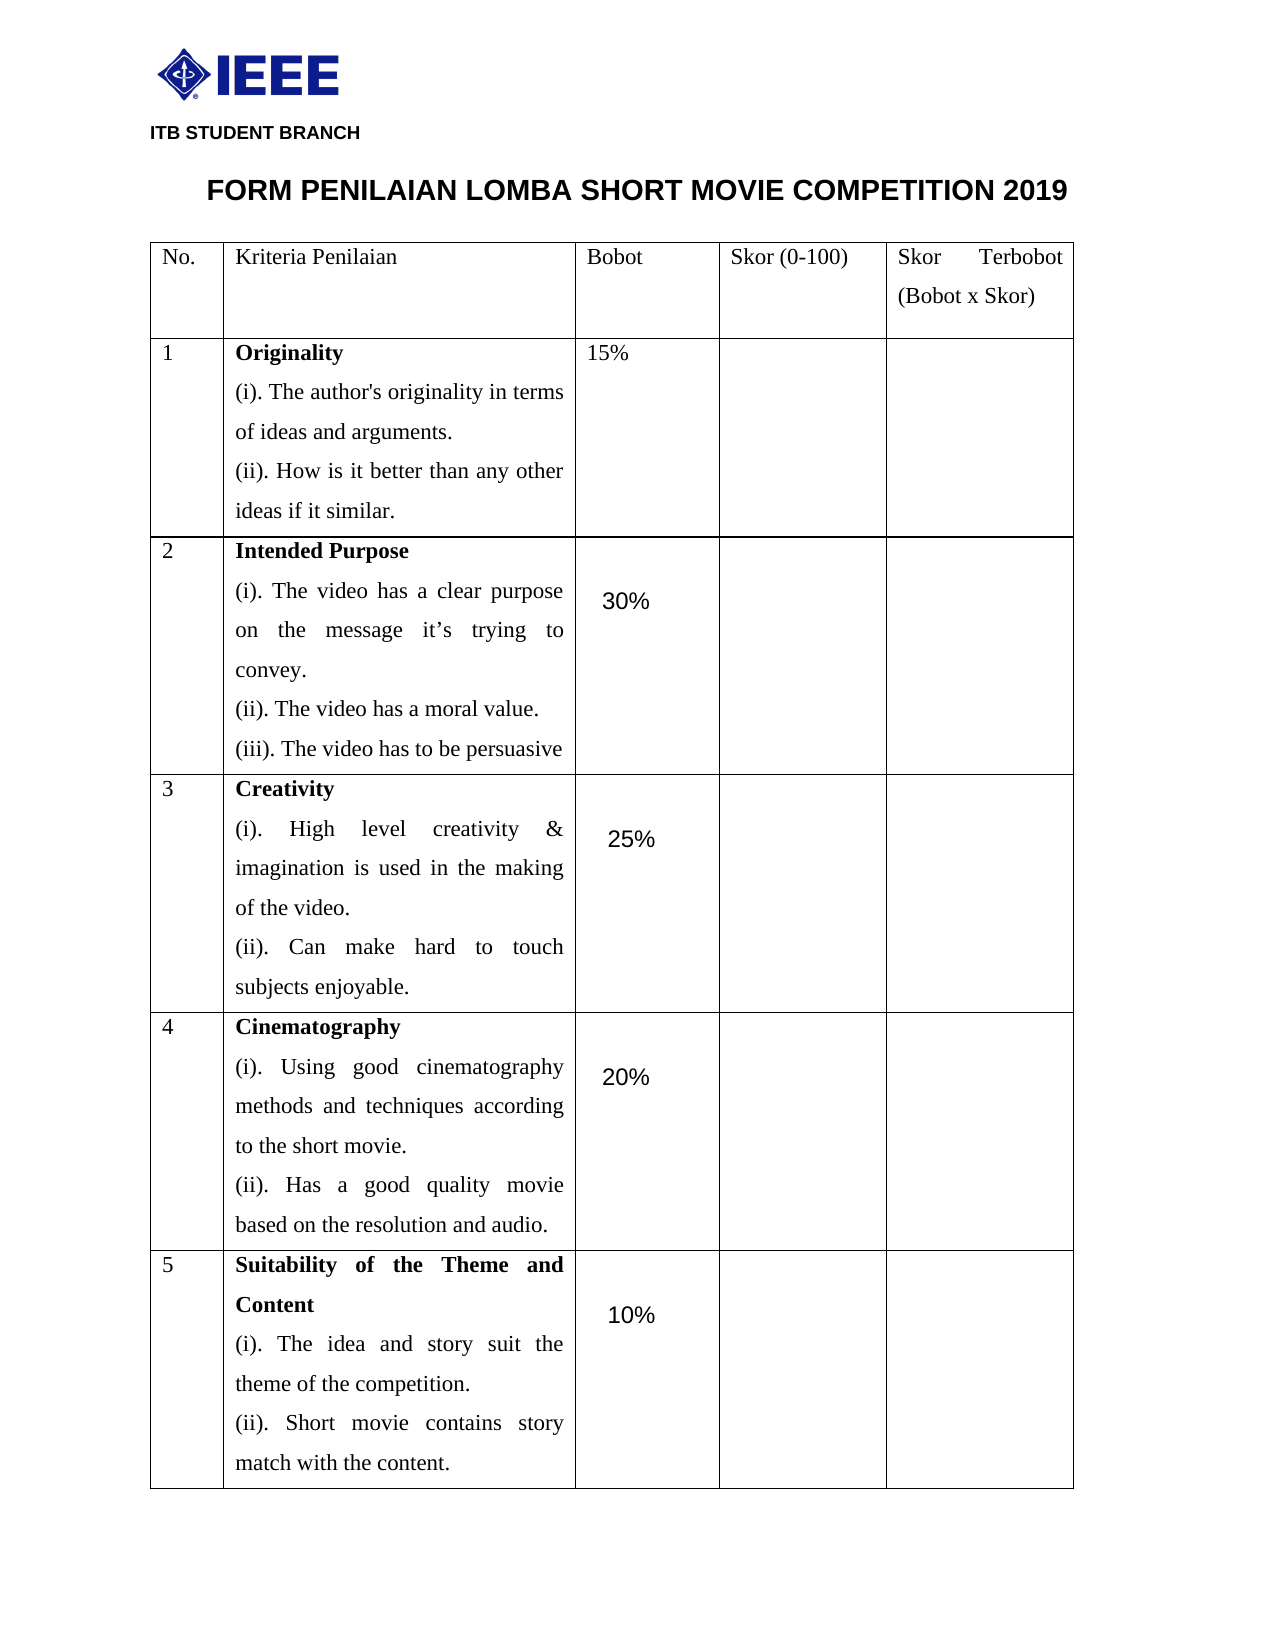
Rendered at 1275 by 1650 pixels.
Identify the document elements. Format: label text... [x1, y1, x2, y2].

table_cell [576, 775, 719, 1012]
table_cell [720, 339, 886, 536]
table_cell Creativity (i). High level creativity & imagination is used in the making of the video. (ii). Can make hard to touch subjects enjoyable. [224, 775, 575, 1012]
table_header Bobot [576, 243, 719, 338]
table_cell 3 [151, 775, 223, 1012]
table_cell 4 [151, 1013, 223, 1250]
table_cell [887, 1013, 1073, 1250]
table_cell [576, 1251, 719, 1488]
table_cell Intended Purpose (i). The video has a clear purpose on the message it’s trying to convey. (ii). The video has a moral value. (iii). The video has to be persuasive [224, 538, 575, 774]
table_cell [720, 1013, 886, 1250]
table_cell 15% [576, 339, 719, 536]
table_cell Suitability of the Theme and Content (i). The idea and story suit the theme of the competition. (ii). Short movie contains story match with the content. [224, 1251, 575, 1488]
table_header No. [151, 243, 223, 338]
table_cell Originality (i). The author's originality in terms of ideas and arguments. (ii). How is it better than any other ideas if it similar. [224, 339, 575, 536]
table_cell 1 [151, 339, 223, 536]
table_cell [720, 538, 886, 774]
table_cell 5 [151, 1251, 223, 1488]
table_cell [887, 339, 1073, 536]
table_header Kriteria Penilaian [224, 243, 575, 338]
table_cell [887, 1251, 1073, 1488]
table_cell 2 [151, 538, 223, 774]
text FORM PENILAIAN LOMBA SHORT MOVIE COMPETITION 2019 [150, 173, 1125, 207]
table_cell Cinematography (i). Using good cinematography methods and techniques according to the short movie. (ii). Has a good quality movie based on the resolution and audio. [224, 1013, 575, 1250]
table_cell [887, 775, 1073, 1012]
table_cell [576, 538, 719, 774]
table_cell [887, 538, 1073, 774]
table_cell [720, 775, 886, 1012]
picture [143, 41, 354, 109]
table_cell [720, 1251, 886, 1488]
table_header Skor Terbobot (Bobot x Skor) [887, 243, 1073, 338]
table_cell [576, 1013, 719, 1250]
table_header Skor (0-100) [720, 243, 886, 338]
